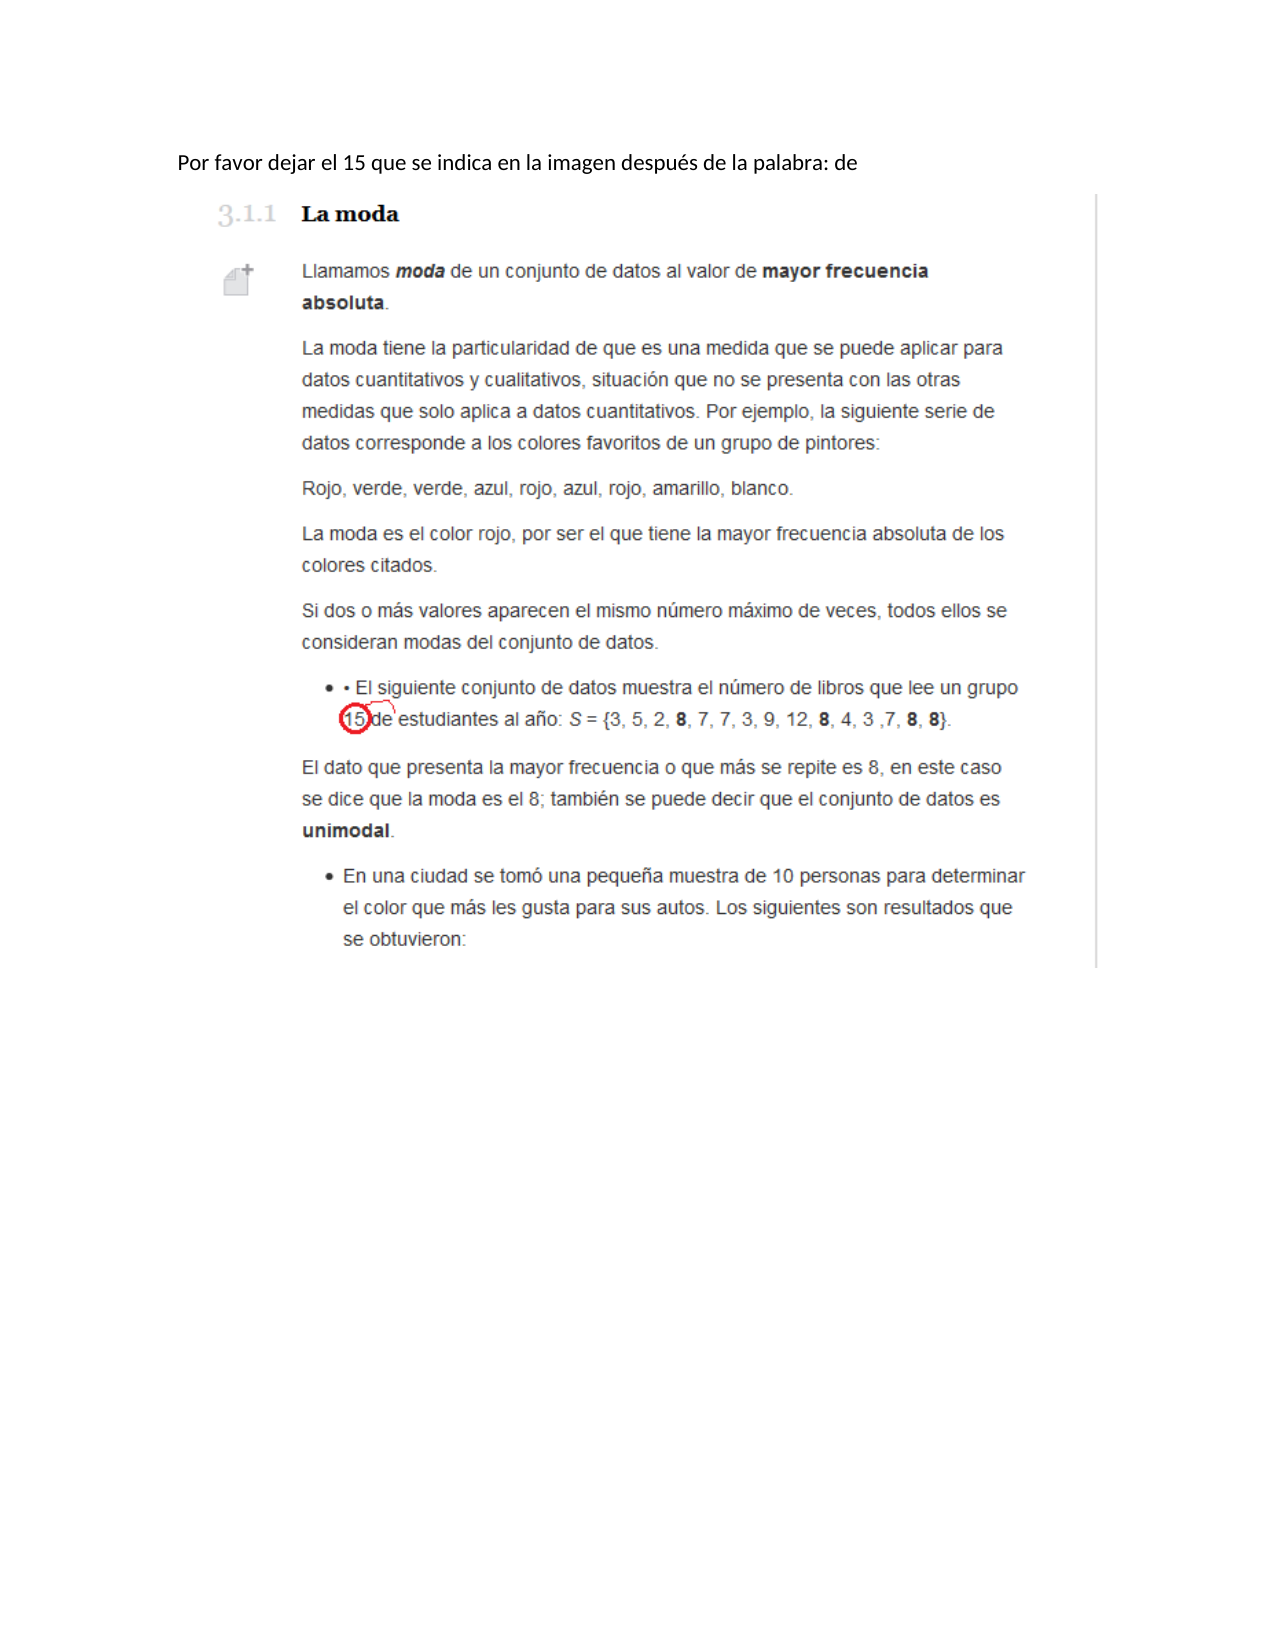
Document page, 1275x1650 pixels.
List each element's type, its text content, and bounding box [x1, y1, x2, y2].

text Por favor dejar el 15 que se indica en la imagen después de la palabra: de [177, 148, 1098, 176]
picture [177, 194, 1098, 968]
